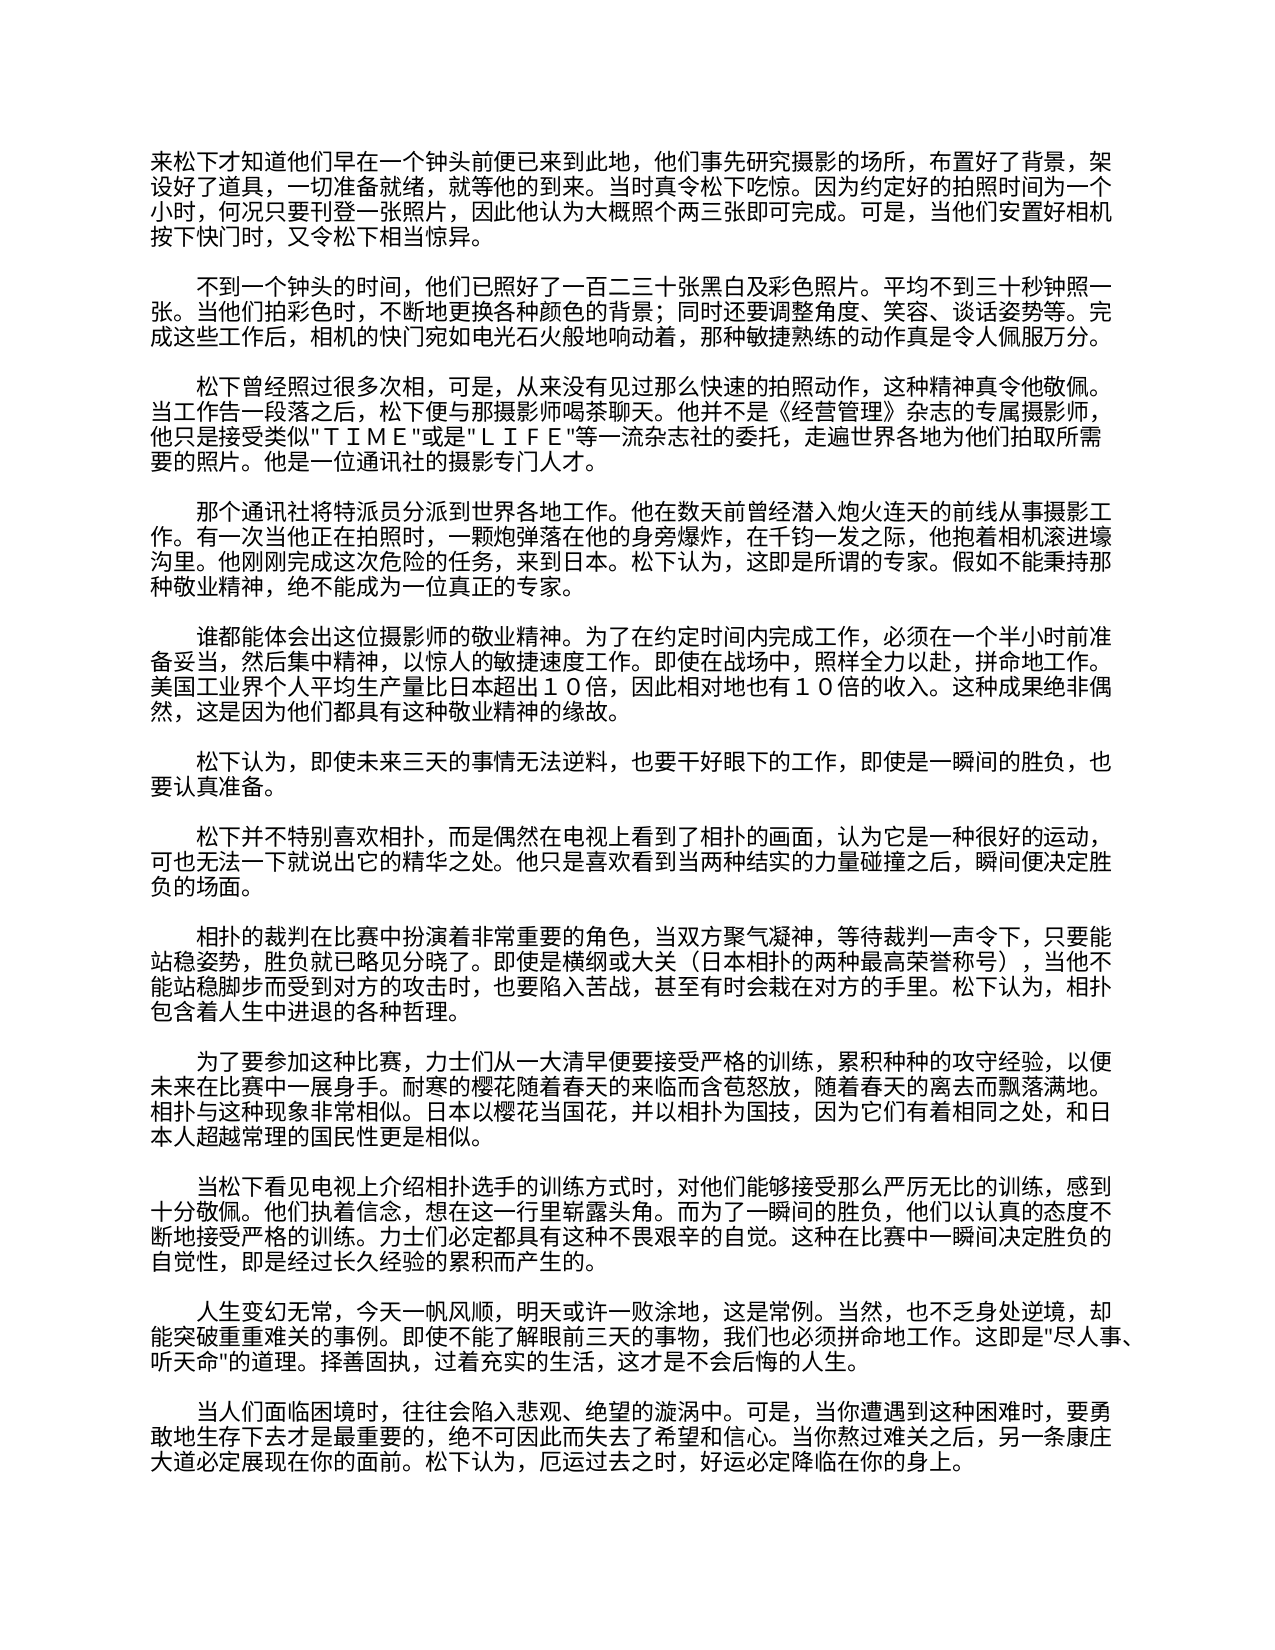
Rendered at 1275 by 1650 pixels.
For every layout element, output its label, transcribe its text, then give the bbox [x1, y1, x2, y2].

text 人生变幻无常，今天一帆风顺，明天或许一败涂地，这是常例。当然，也不乏身处逆境，却能突破重重难关的事例。即使不能了解眼前三天的事物，我们也必须拼命地工作。这即是"尽人事、听天命"的道理。择善固执，过着充实的生活，这才是不会后悔的人生。 [150, 1300, 1125, 1375]
text 松下曾经照过很多次相，可是，从来没有见过那么快速的拍照动作，这种精神真令他敬佩。当工作告一段落之后，松下便与那摄影师喝茶聊天。他并不是《经营管理》杂志的专属摄影师，他只是接受类似"ＴＩＭＥ"或是"ＬＩFＥ"等一流杂志社的委托，走遍世界各地为他们拍取所需要的照片。他是一位通讯社的摄影专门人才。 [150, 375, 1125, 475]
text 为了要参加这种比赛，力士们从一大清早便要接受严格的训练，累积种种的攻守经验，以便未来在比赛中一展身手。耐寒的樱花随着春天的来临而含苞怒放，随着春天的离去而飘落满地。相扑与这种现象非常相似。日本以樱花当国花，并以相扑为国技，因为它们有着相同之处，和日本人超越常理的国民性更是相似。 [150, 1050, 1125, 1150]
text 当人们面临困境时，往往会陷入悲观、绝望的漩涡中。可是，当你遭遇到这种困难时，要勇敢地生存下去才是最重要的，绝不可因此而失去了希望和信心。当你熬过难关之后，另一条康庄大道必定展现在你的面前。松下认为，厄运过去之时，好运必定降临在你的身上。 [150, 1400, 1125, 1475]
text 松下并不特别喜欢相扑，而是偶然在电视上看到了相扑的画面，认为它是一种很好的运动，可也无法一下就说出它的精华之处。他只是喜欢看到当两种结实的力量碰撞之后，瞬间便决定胜负的场面。 [150, 825, 1125, 900]
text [150, 150, 1125, 250]
text 相扑的裁判在比赛中扮演着非常重要的角色，当双方聚气凝神，等待裁判一声令下，只要能站稳姿势，胜负就已略见分晓了。即使是横纲或大关（日本相扑的两种最高荣誉称号），当他不能站稳脚步而受到对方的攻击时，也要陷入苦战，甚至有时会栽在对方的手里。松下认为，相扑包含着人生中进退的各种哲理。 [150, 925, 1125, 1025]
text 当松下看见电视上介绍相扑选手的训练方式时，对他们能够接受那么严厉无比的训练，感到十分敬佩。他们执着信念，想在这一行里崭露头角。而为了一瞬间的胜负，他们以认真的态度不断地接受严格的训练。力士们必定都具有这种不畏艰辛的自觉。这种在比赛中一瞬间决定胜负的自觉性，即是经过长久经验的累积而产生的。 [150, 1175, 1125, 1275]
text 松下认为，即使未来三天的事情无法逆料，也要干好眼下的工作，即使是一瞬间的胜负，也要认真准备。 [150, 750, 1125, 800]
text 不到一个钟头的时间，他们已照好了一百二三十张黑白及彩色照片。平均不到三十秒钟照一张。当他们拍彩色时，不断地更换各种颜色的背景；同时还要调整角度、笑容、谈话姿势等。完成这些工作后，相机的快门宛如电光石火般地响动着，那种敏捷熟练的动作真是令人佩服万分。 [150, 275, 1125, 350]
text 谁都能体会出这位摄影师的敬业精神。为了在约定时间内完成工作，必须在一个半小时前准备妥当，然后集中精神，以惊人的敏捷速度工作。即使在战场中，照样全力以赴，拼命地工作。美国工业界个人平均生产量比日本超出１０倍，因此相对地也有１０倍的收入。这种成果绝非偶然，这是因为他们都具有这种敬业精神的缘故。 [150, 625, 1125, 725]
text 那个通讯社将特派员分派到世界各地工作。他在数天前曾经潜入炮火连天的前线从事摄影工作。有一次当他正在拍照时，一颗炮弹落在他的身旁爆炸，在千钧一发之际，他抱着相机滚进壕沟里。他刚刚完成这次危险的任务，来到日本。松下认为，这即是所谓的专家。假如不能秉持那种敬业精神，绝不能成为一位真正的专家。 [150, 500, 1125, 600]
